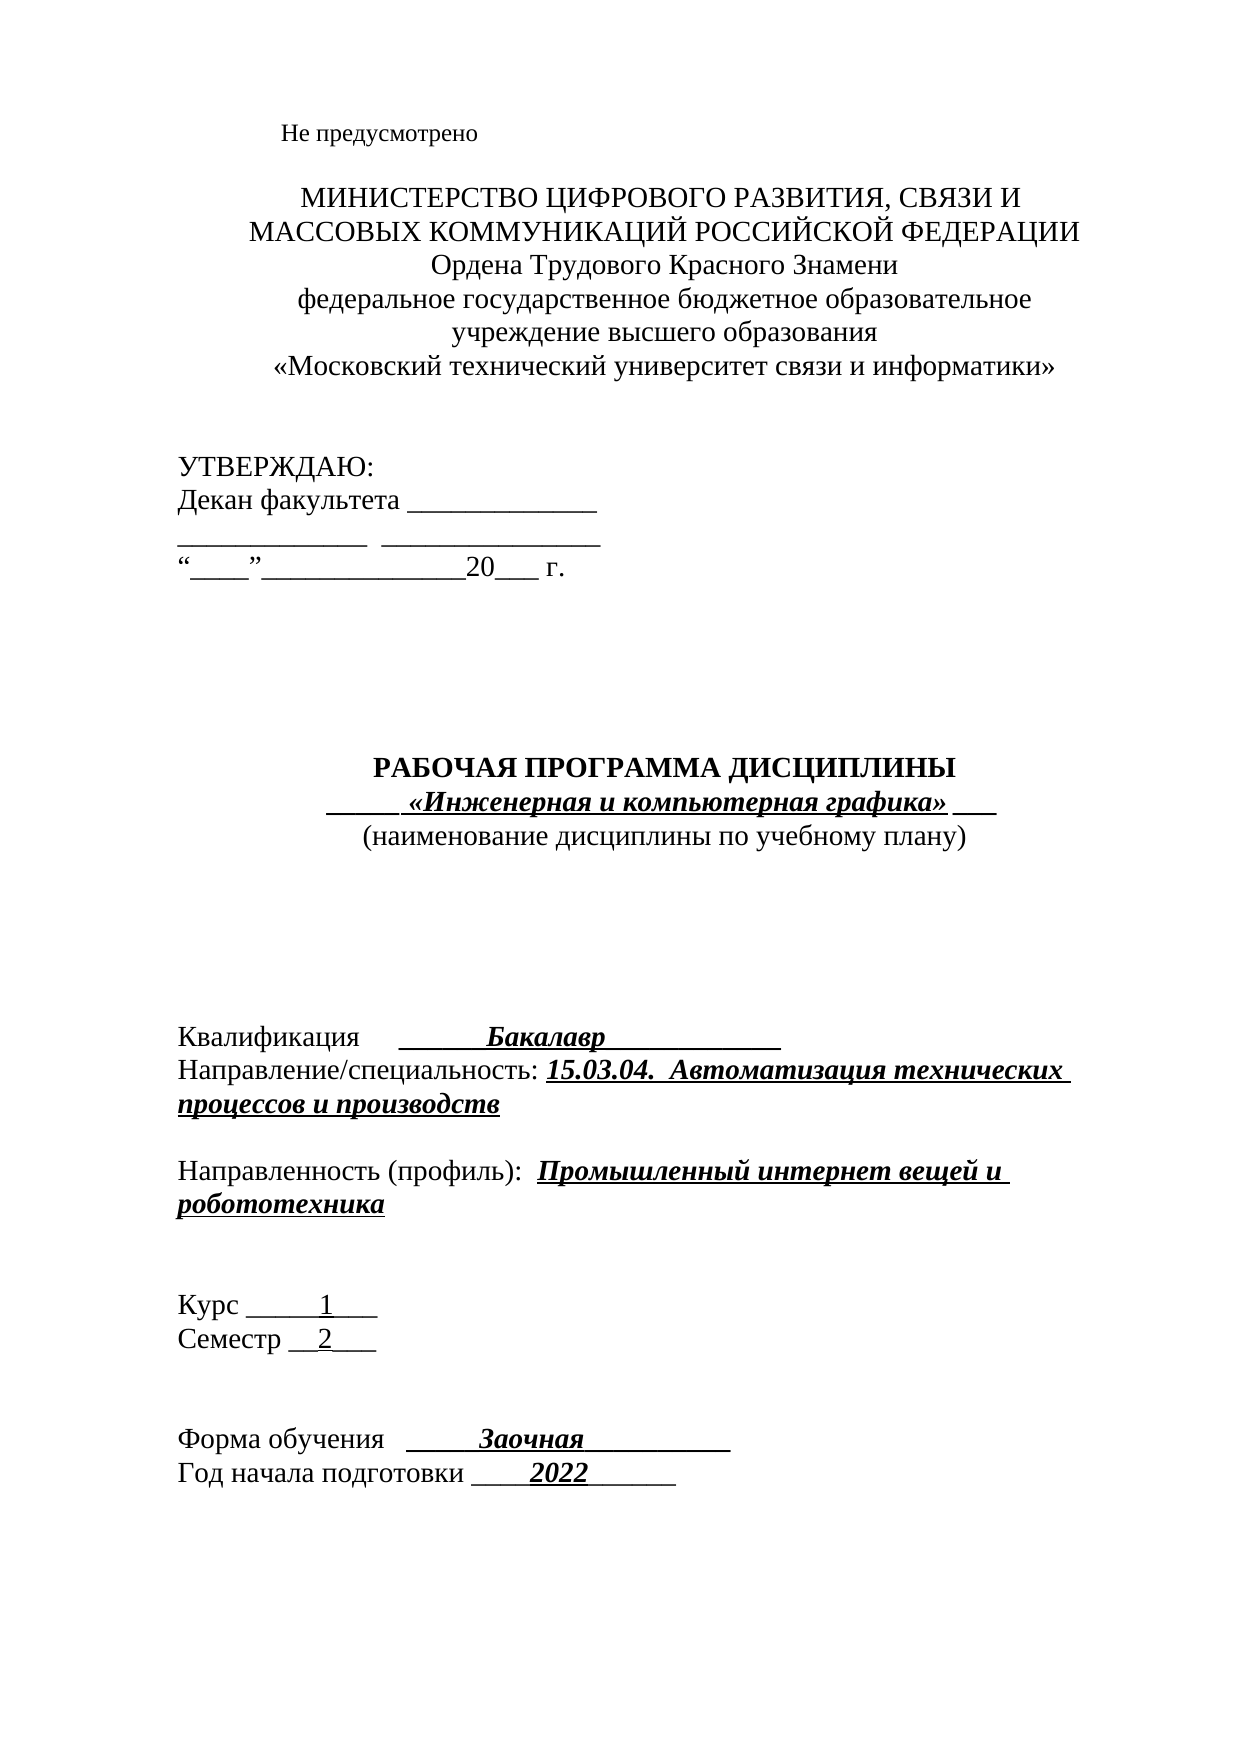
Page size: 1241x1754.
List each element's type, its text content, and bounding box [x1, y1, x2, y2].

text МИНИСТЕРСТВО ЦИФРОВОГО РАЗВИТИЯ, СВЯЗИ И [177, 180, 1152, 214]
text “____”______________20___ г. [177, 549, 1152, 583]
text Курс _____1___ [177, 1287, 1152, 1321]
text Семестр __2___ [177, 1321, 1152, 1354]
text (наименование дисциплины по учебному плану) [177, 818, 1152, 851]
text Квалификация ______Бакалавр____________ [177, 1019, 1152, 1052]
text учреждение высшего образования [177, 314, 1152, 348]
text «Московский технический университет связи и информатики» [177, 348, 1152, 382]
text Форма обучения _____Заочная__________ [177, 1421, 1152, 1455]
text Направленность (профиль): Промышленный интернет вещей и робототехника [177, 1153, 1152, 1220]
text Декан факультета _____________ [177, 482, 1152, 516]
text Направление/специальность: 15.03.04. Автоматизация технических процессов и производств [177, 1052, 1152, 1119]
text _____________ _______________ [177, 516, 1152, 549]
text МАССОВЫХ КОММУНИКАЦИЙ РОССИЙСКОЙ ФЕДЕРАЦИИ [177, 214, 1152, 247]
text федеральное государственное бюджетное образовательное [177, 281, 1152, 314]
text Ордена Трудового Красного Знамени [177, 247, 1152, 281]
text РАБОЧАЯ ПРОГРАММА ДИСЦИПЛИНЫ [177, 751, 1152, 784]
text УТВЕРЖДАЮ: [177, 449, 1152, 482]
text _____ «Инженерная и компьютерная графика» ___ [177, 784, 1152, 818]
text Не предусмотрено [177, 118, 1152, 147]
text Год начала подготовки ____2022______ [177, 1455, 1152, 1488]
